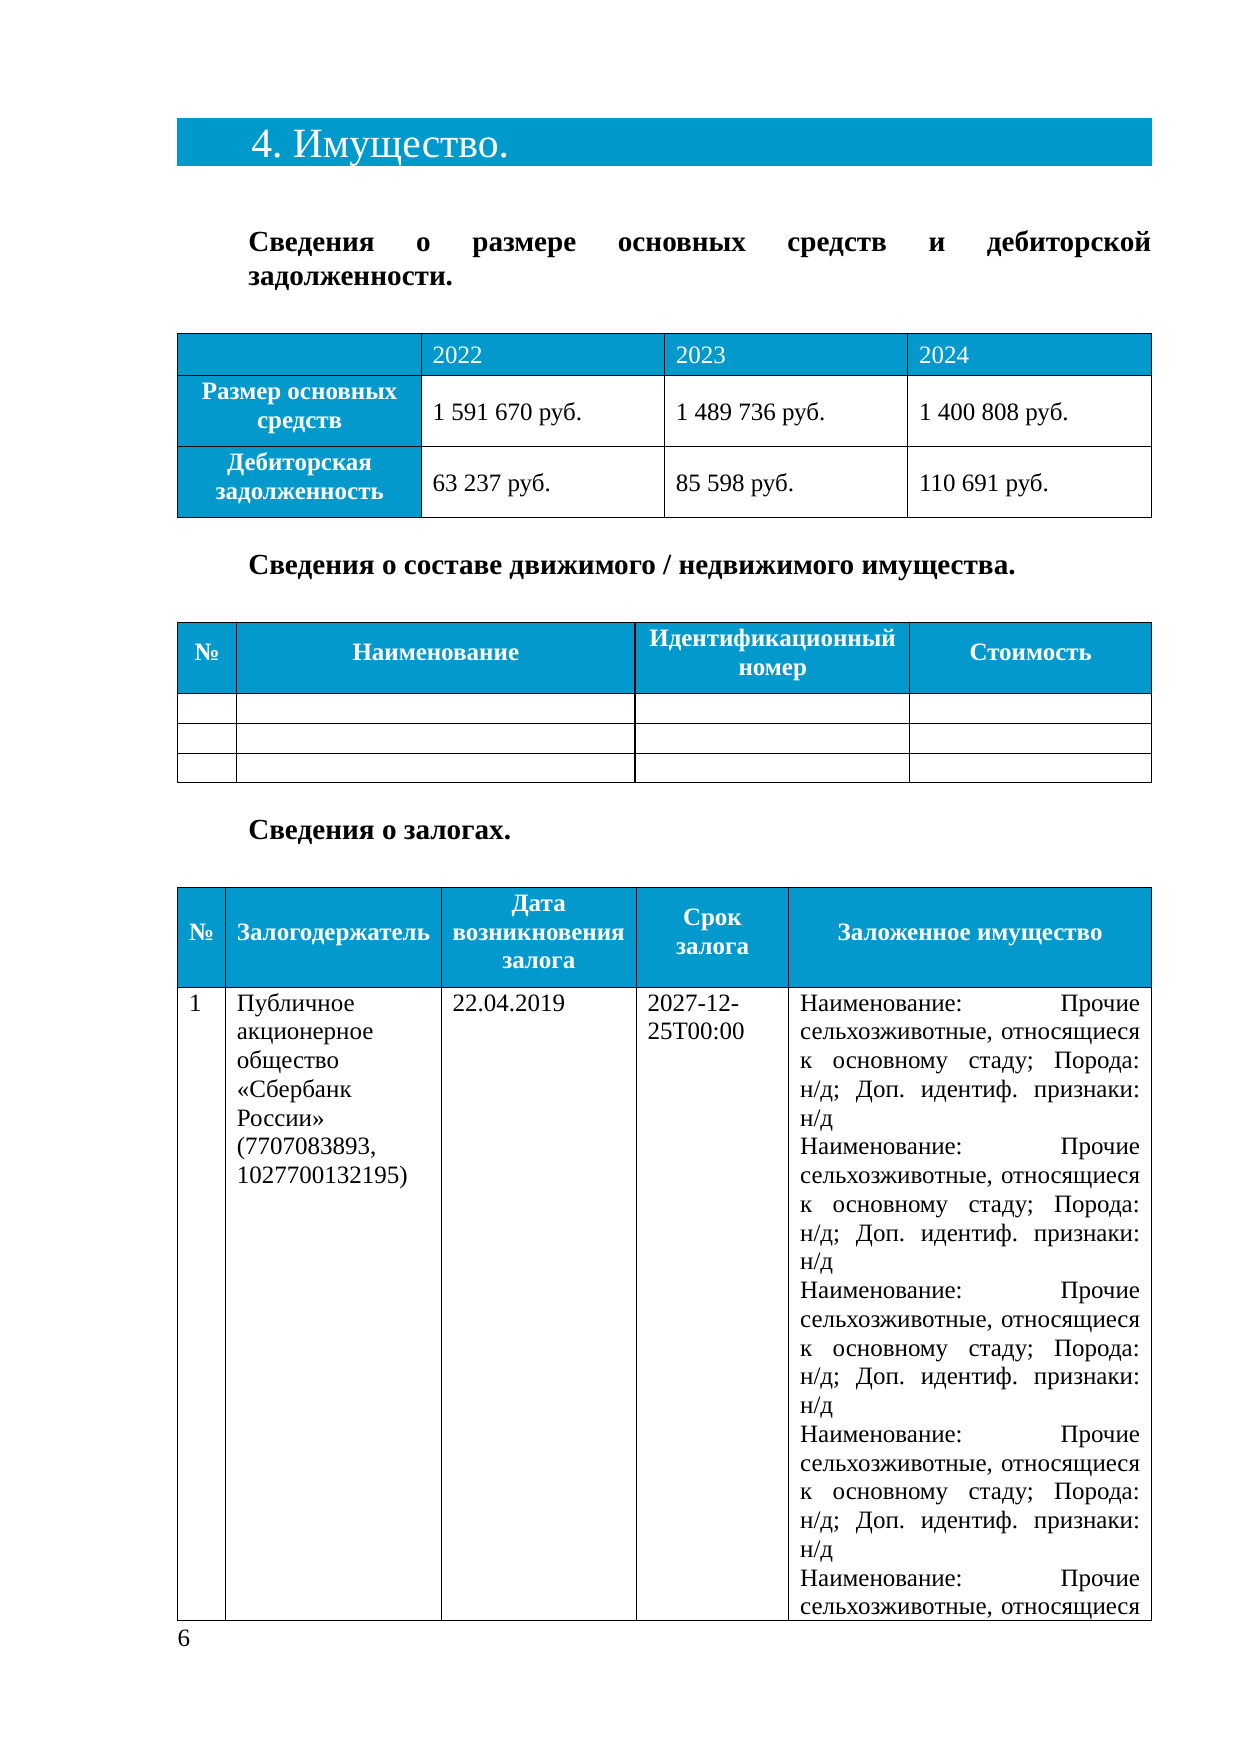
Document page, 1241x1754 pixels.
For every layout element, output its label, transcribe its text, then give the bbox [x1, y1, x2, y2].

table_header № [178, 888, 225, 987]
table_cell 1 400 808 руб. [908, 376, 1151, 446]
table_cell [237, 724, 634, 752]
table_cell Дебиторская задолженность [178, 447, 421, 517]
table_cell [636, 754, 909, 782]
table_cell [178, 724, 236, 752]
subtitle 4. Имущество. [177, 118, 1152, 166]
table_cell 1 591 670 руб. [422, 376, 664, 446]
table_header Залогодержатель [226, 888, 441, 987]
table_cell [226, 988, 441, 1620]
table_header 2022 [422, 334, 664, 375]
table_header Дата возникновения залога [442, 888, 636, 987]
table_cell 1 [178, 988, 225, 1620]
table_header № [178, 623, 236, 693]
subtitle Сведения о залогах. [248, 812, 1152, 846]
table_cell 85 598 руб. [665, 447, 907, 517]
table_cell [636, 724, 909, 752]
table_cell [910, 724, 1151, 752]
table_header Наименование [237, 623, 634, 693]
table_cell [237, 694, 634, 723]
table_header 2024 [908, 334, 1151, 375]
table_cell 110 691 руб. [908, 447, 1151, 517]
table_cell [237, 754, 634, 782]
subtitle Сведения о размере основных средств и дебиторской задолженности. [248, 224, 1152, 292]
table_cell [910, 754, 1151, 782]
table_header Идентификационный номер [636, 623, 909, 693]
table_cell [178, 754, 236, 782]
table_cell [910, 694, 1151, 723]
table_header Срок залога [637, 888, 788, 987]
subtitle Сведения о составе движимого / недвижимого имущества. [248, 547, 1152, 581]
table_cell Размер основных средств [178, 376, 421, 446]
table_cell [178, 694, 236, 723]
table_cell 2027-12-25T00:00 [637, 988, 788, 1620]
table_cell 63 237 руб. [422, 447, 664, 517]
table_header Заложенное имущество [789, 888, 1151, 987]
table_cell 1 489 736 руб. [665, 376, 907, 446]
table_cell 22.04.2019 [442, 988, 636, 1620]
table_cell [636, 694, 909, 723]
table_header Стоимость [910, 623, 1151, 693]
table_header [178, 334, 421, 375]
table_header 2023 [665, 334, 907, 375]
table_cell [789, 988, 1151, 1620]
